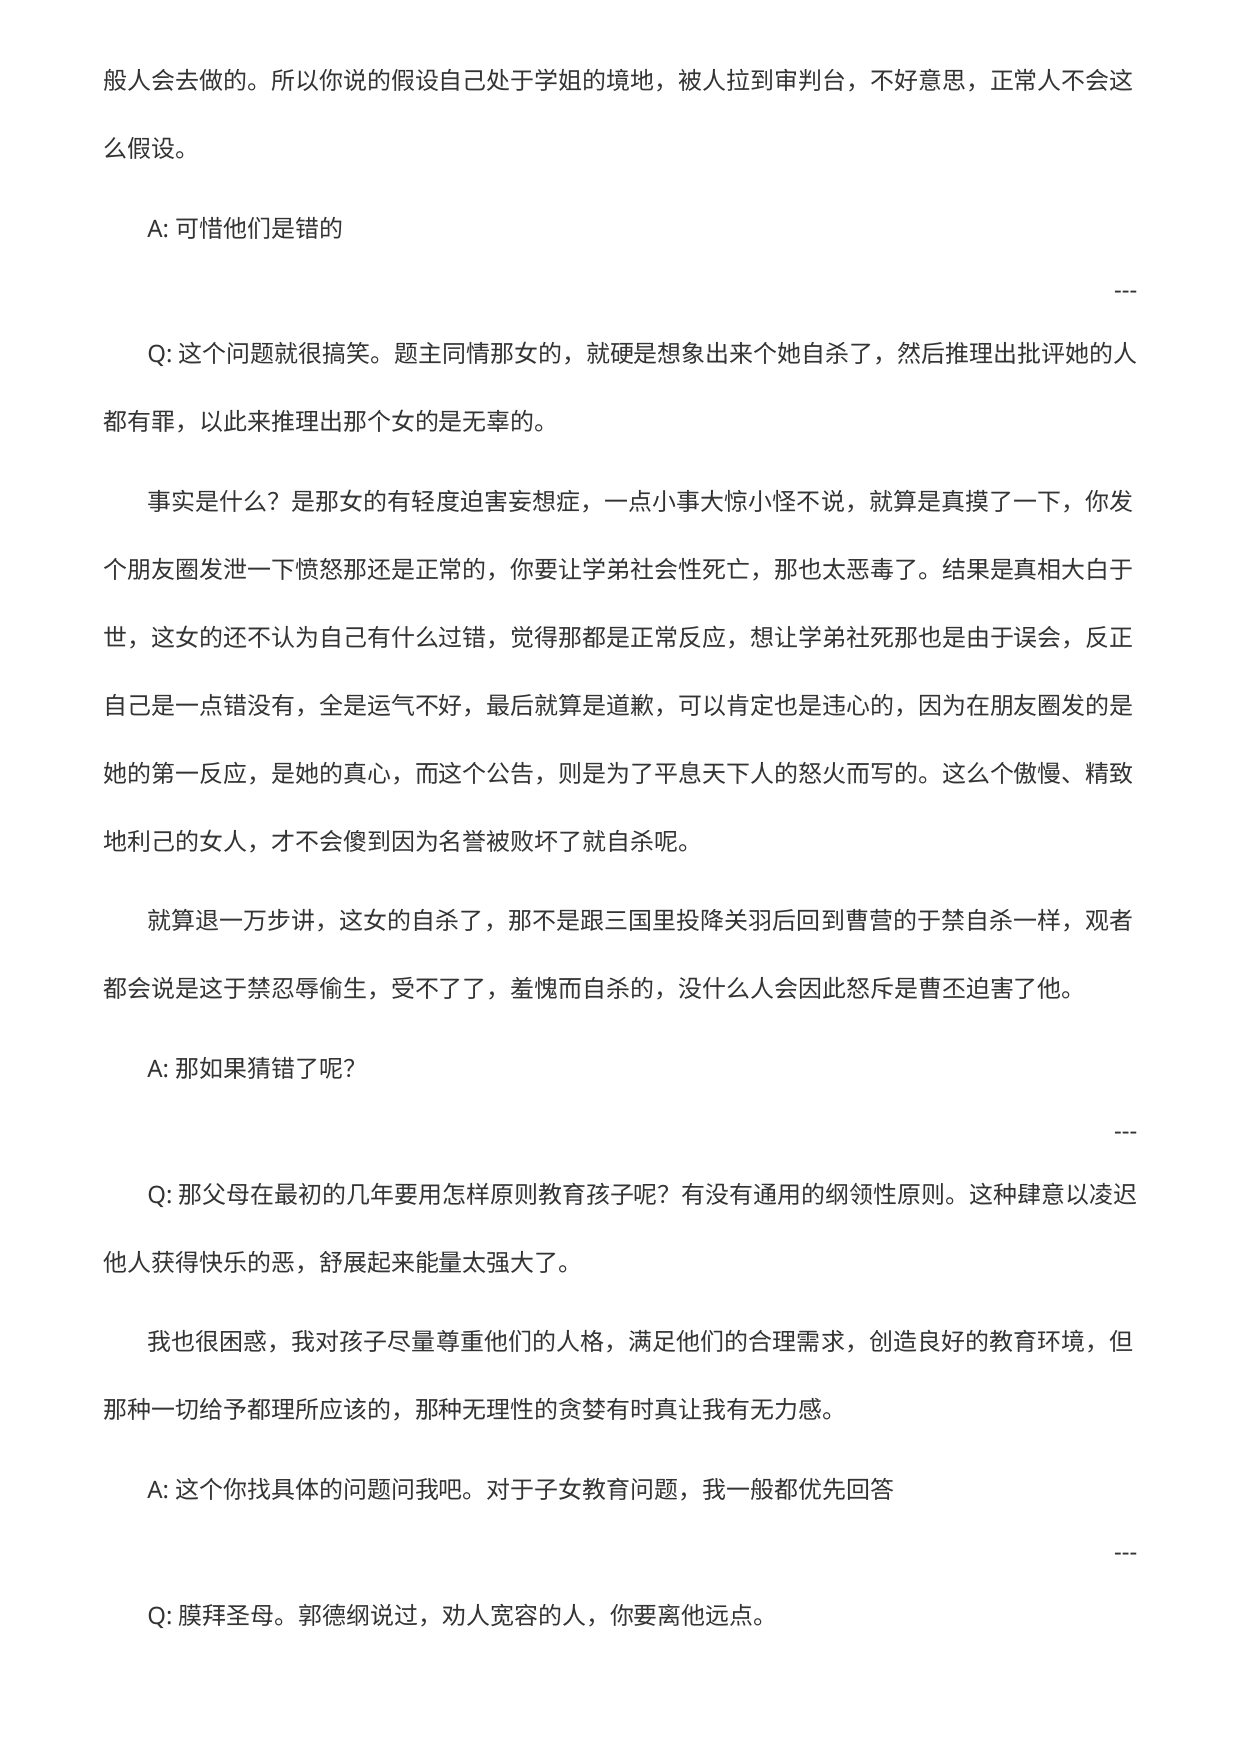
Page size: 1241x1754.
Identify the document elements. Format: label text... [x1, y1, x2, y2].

text Q: 膜拜圣母。郭德纲说过，劝人宽容的人，你要离他远点。 [103, 1580, 1137, 1648]
text A: 那如果猜错了呢？ [103, 1033, 1137, 1101]
text 事实是什么？是那女的有轻度迫害妄想症，一点小事大惊小怪不说，就算是真摸了一下，你发个朋友圈发泄一下愤怒那还是正常的，你要让学弟社会性死亡，那也太恶毒了。结果是真相大白于世，这女的还不认为自己有什么过错，觉得那都是正常反应，想让学弟社死那也是由于误会，反正自己是一点错没有，全是运气不好，最后就算是道歉，可以肯定也是违心的，因为在朋友圈发的是她的第一反应，是她的真心，而这个公告，则是为了平息天下人的怒火而写的。这么个傲慢、精致地利己的女人，才不会傻到因为名誉被败坏了就自杀呢。 [103, 466, 1137, 873]
text Q: 这个问题就很搞笑。题主同情那女的，就硬是想象出来个她自杀了，然后推理出批评她的人都有罪，以此来推理出那个女的是无辜的。 [103, 318, 1137, 454]
text A: 可惜他们是错的 [103, 193, 1137, 261]
text 我也很困惑，我对孩子尽量尊重他们的人格，满足他们的合理需求，创造良好的教育环境，但那种一切给予都理所应该的，那种无理性的贪婪有时真让我有无力感。 [103, 1306, 1137, 1442]
text --- [103, 1534, 1137, 1568]
text Q: 那父母在最初的几年要用怎样原则教育孩子呢？有没有通用的纲领性原则。这种肆意以凌迟他人获得快乐的恶，舒展起来能量太强大了。 [103, 1159, 1137, 1294]
text --- [103, 272, 1137, 306]
text A: 这个你找具体的问题问我吧。对于子女教育问题，我一般都优先回答 [103, 1454, 1137, 1522]
text --- [103, 1113, 1137, 1147]
text 就算退一万步讲，这女的自杀了，那不是跟三国里投降关羽后回到曹营的于禁自杀一样，观者都会说是这于禁忍辱偷生，受不了了，羞愧而自杀的，没什么人会因此怒斥是曹丕迫害了他。 [103, 885, 1137, 1021]
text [103, 45, 1137, 181]
